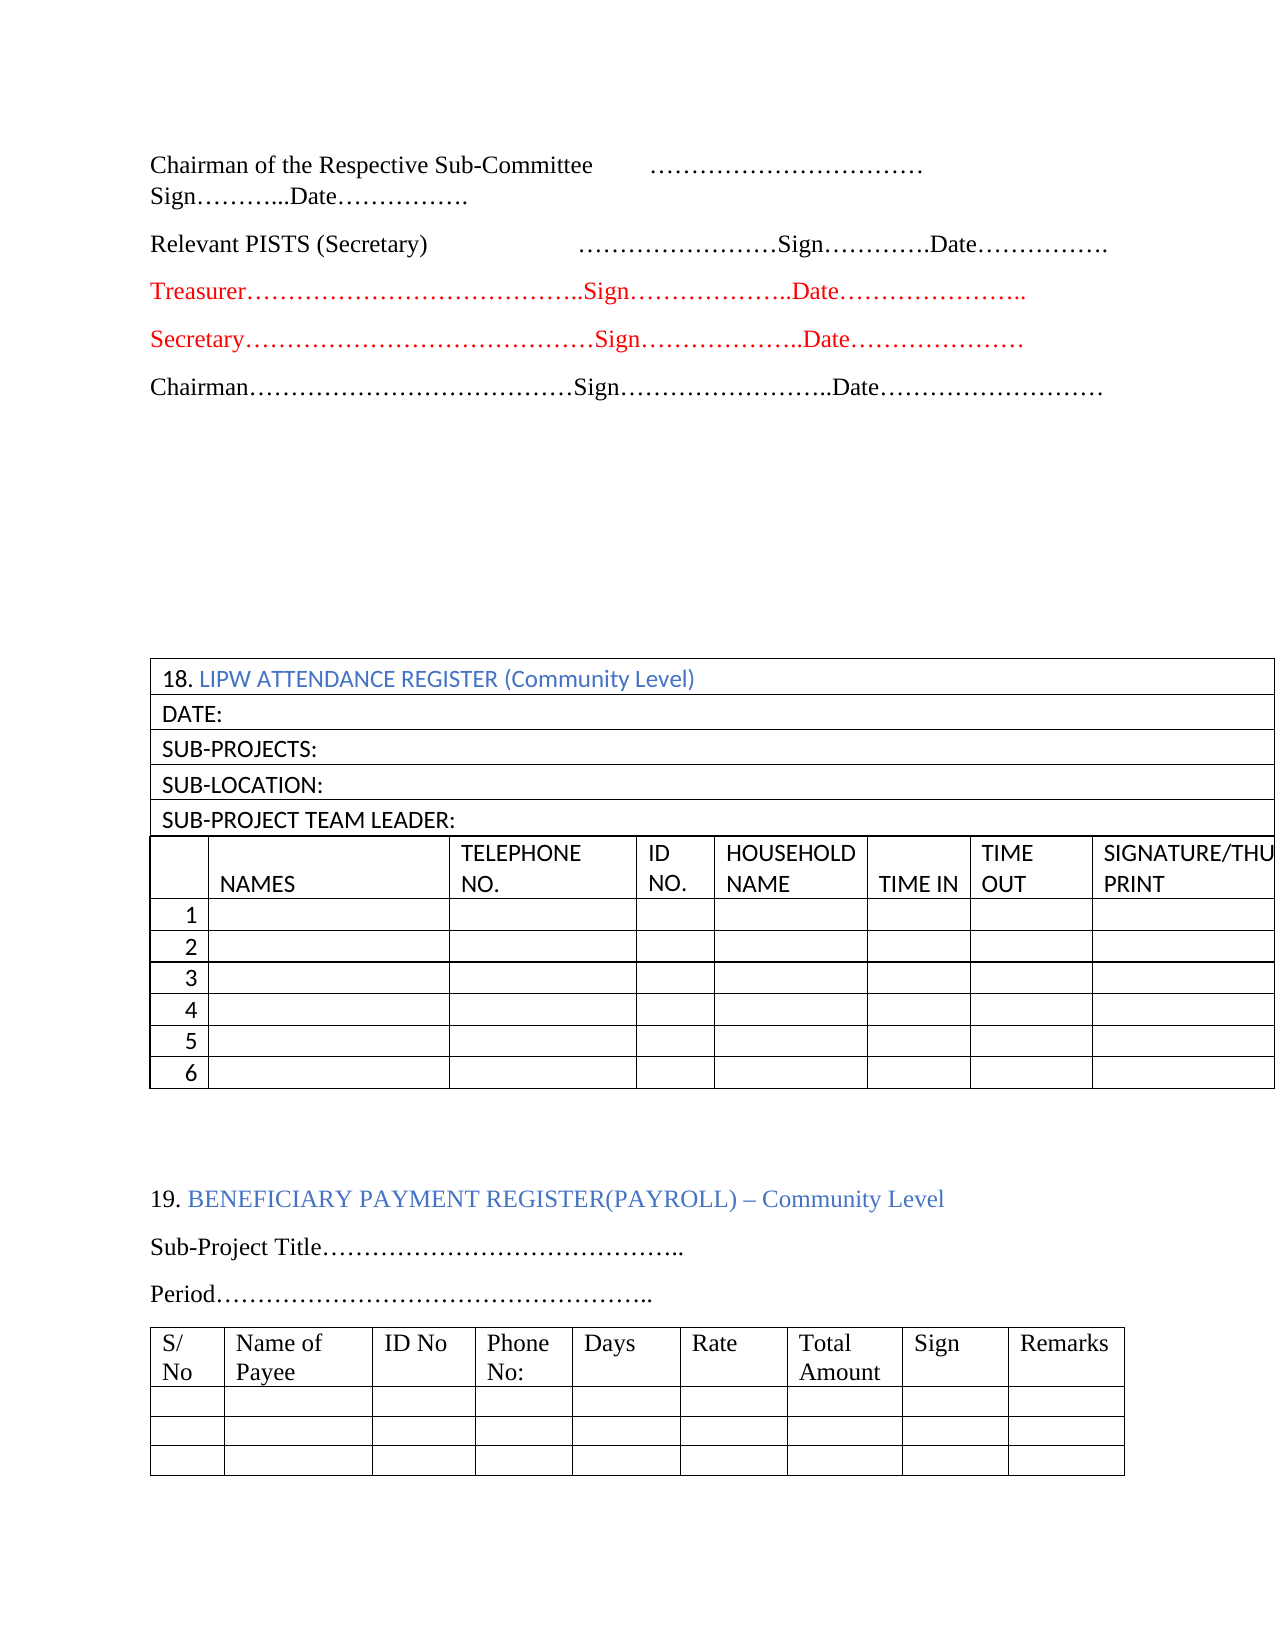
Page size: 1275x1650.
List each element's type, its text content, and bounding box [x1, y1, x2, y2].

table_header NAMES [209, 837, 449, 898]
table_cell [637, 931, 714, 961]
table_header Name of Payee [225, 1328, 372, 1386]
table_cell [373, 1446, 475, 1475]
table_cell [868, 1026, 970, 1056]
table_cell [903, 1387, 1008, 1416]
table_header Phone No: [476, 1328, 572, 1386]
table_cell [868, 963, 970, 993]
table_cell [681, 1417, 787, 1445]
table_header TIME IN [868, 837, 970, 898]
table_cell [903, 1417, 1008, 1445]
table_cell [715, 899, 867, 930]
table_cell [225, 1387, 372, 1416]
table_cell [573, 1446, 680, 1475]
table_cell [1093, 931, 1274, 961]
table_cell [1093, 994, 1274, 1024]
table_cell SUB-PROJECTS: [151, 730, 1274, 764]
table_cell [971, 994, 1092, 1024]
table_cell [868, 931, 970, 961]
table_cell [903, 1446, 1008, 1475]
table_cell [450, 931, 636, 961]
table_cell 6 [151, 1057, 208, 1088]
table_cell [373, 1417, 475, 1445]
table_cell [681, 1387, 787, 1416]
table_cell [1093, 899, 1274, 930]
table_cell [715, 994, 867, 1024]
table_cell [637, 1057, 714, 1088]
table_cell [476, 1446, 572, 1475]
table_cell [681, 1446, 787, 1475]
table_cell [1093, 963, 1274, 993]
table_cell [450, 1026, 636, 1056]
table_cell [637, 899, 714, 930]
table_header SIGNATURE/THUMB PRINT [1093, 837, 1274, 898]
table_cell [1093, 1057, 1274, 1088]
table_cell [1009, 1387, 1124, 1416]
table_cell [971, 1026, 1092, 1056]
table_header S/No [151, 1328, 224, 1386]
table_cell [715, 1057, 867, 1088]
table_cell [450, 994, 636, 1024]
table_cell [209, 1057, 449, 1088]
table_cell [637, 994, 714, 1024]
table_header Days [573, 1328, 680, 1386]
table_cell 2 [151, 931, 208, 961]
table_cell [637, 963, 714, 993]
table_cell [971, 1057, 1092, 1088]
table_cell [209, 899, 449, 930]
table_cell [971, 899, 1092, 930]
table_header Sign [903, 1328, 1008, 1386]
table_cell 1 [151, 899, 208, 930]
table_cell [1009, 1446, 1124, 1475]
table_cell [971, 931, 1092, 961]
table_cell [868, 899, 970, 930]
table_cell [151, 1446, 224, 1475]
table_cell [209, 1026, 449, 1056]
text Secretary……………………………………Sign………………..Date………………… [150, 324, 1125, 353]
table_cell [971, 963, 1092, 993]
text Period…………………………………………….. [150, 1279, 1125, 1308]
table_header HOUSEHOLD NAME [715, 837, 867, 898]
table_header ID NO. [637, 837, 714, 898]
table_cell SUB-LOCATION: [151, 765, 1274, 799]
table_cell [151, 1417, 224, 1445]
table_header Rate [681, 1328, 787, 1386]
table_cell [476, 1387, 572, 1416]
text Chairman of the Respective Sub-Committee ……………………………Sign………...Date……………. [150, 150, 1125, 210]
table_cell [450, 899, 636, 930]
table_header Remarks [1009, 1328, 1124, 1386]
table_cell [788, 1387, 902, 1416]
text Relevant PISTS (Secretary) ……………………Sign………….Date……………. [150, 229, 1125, 257]
table_cell [209, 931, 449, 961]
table_cell 5 [151, 1026, 208, 1056]
table_header ID No [373, 1328, 475, 1386]
text Treasurer…………………………………..Sign………………..Date………………….. [150, 276, 1125, 305]
table_cell [715, 1026, 867, 1056]
table_header 18. LIPW ATTENDANCE REGISTER (Community Level) [151, 659, 1274, 693]
table_cell [450, 963, 636, 993]
table_cell [450, 1057, 636, 1088]
table_cell [209, 994, 449, 1024]
table_cell [868, 1057, 970, 1088]
table_cell [788, 1446, 902, 1475]
table_cell [637, 1026, 714, 1056]
text Chairman…………………………………Sign……………………..Date……………………… [150, 372, 1125, 401]
table_cell [225, 1417, 372, 1445]
table_cell 3 [151, 963, 208, 993]
table_cell [788, 1417, 902, 1445]
text 19. BENEFICIARY PAYMENT REGISTER(PAYROLL) – Community Level [150, 1184, 1125, 1213]
table_cell [715, 931, 867, 961]
table_cell [1009, 1417, 1124, 1445]
table_cell [1093, 1026, 1274, 1056]
table_cell [573, 1387, 680, 1416]
table_cell DATE: [151, 695, 1274, 729]
table_cell [151, 1387, 224, 1416]
table_cell [476, 1417, 572, 1445]
table_cell SUB-PROJECT TEAM LEADER: [151, 800, 1274, 835]
table_header TELEPHONE NO. [450, 837, 636, 898]
text Sub-Project Title…………………………………….. [150, 1232, 1125, 1261]
table_cell [573, 1417, 680, 1445]
table_cell 4 [151, 994, 208, 1024]
table_cell [868, 994, 970, 1024]
table_cell [373, 1387, 475, 1416]
table_cell [225, 1446, 372, 1475]
table_header [151, 837, 208, 898]
table_cell [715, 963, 867, 993]
table_cell [209, 963, 449, 993]
table_header TIME OUT [971, 837, 1092, 898]
table_header Total Amount [788, 1328, 902, 1386]
